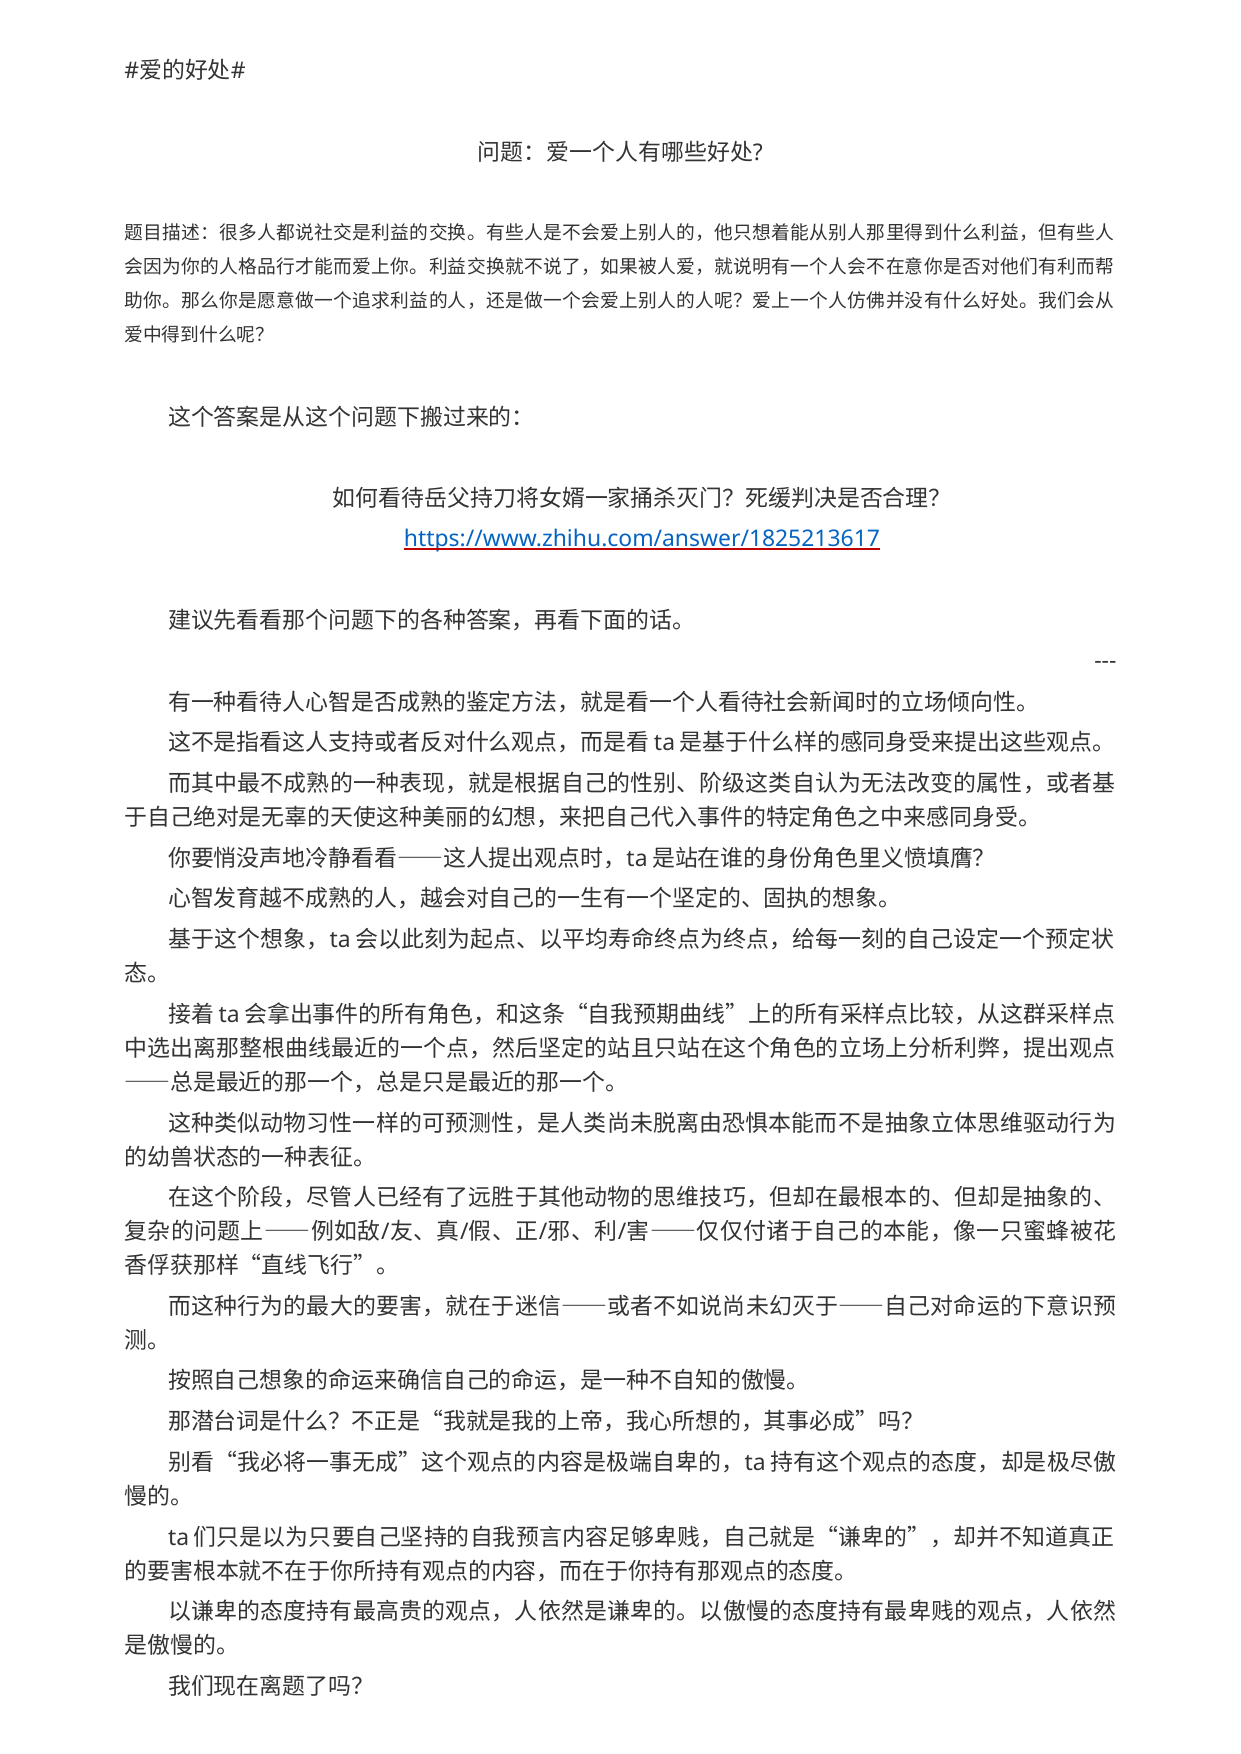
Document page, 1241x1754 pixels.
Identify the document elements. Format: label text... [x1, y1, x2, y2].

text 按照自己想象的命运来确信自己的命运，是一种不自知的傲慢。 [124, 1362, 1116, 1396]
text 有一种看待人心智是否成熟的鉴定方法，就是看一个人看待社会新闻时的立场倾向性。 [124, 683, 1116, 717]
text #爱的好处# [124, 52, 1116, 86]
text 心智发育越不成熟的人，越会对自己的一生有一个坚定的、固执的想象。 [124, 880, 1116, 914]
text 以谦卑的态度持有最高贵的观点，人依然是谦卑的。以傲慢的态度持有最卑贱的观点，人依然是傲慢的。 [124, 1593, 1116, 1661]
text 接着ta会拿出事件的所有角色，和这条“自我预期曲线”上的所有采样点比较，从这群采样点中选出离那整根曲线最近的一个点，然后坚定的站且只站在这个角色的立场上分析利弊，提出观点——总是最近的那一个，总是只是最近的那一个。 [124, 995, 1116, 1097]
text 题目描述：很多人都说社交是利益的交换。有些人是不会爱上别人的，他只想着能从别人那里得到什么利益，但有些人会因为你的人格品行才能而爱上你。利益交换就不说了，如果被人爱，就说明有一个人会不在意你是否对他们有利而帮助你。那么你是愿意做一个追求利益的人，还是做一个会爱上别人的人呢？爱上一个人仿佛并没有什么好处。我们会从爱中得到什么呢？ [124, 215, 1116, 351]
text 那潜台词是什么？不正是“我就是我的上帝，我心所想的，其事必成”吗？ [124, 1403, 1116, 1437]
text https://www.zhihu.com/answer/1825213617 [124, 520, 1116, 554]
text 别看“我必将一事无成”这个观点的内容是极端自卑的，ta持有这个观点的态度，却是极尽傲慢的。 [124, 1443, 1116, 1511]
text 问题：爱一个人有哪些好处? [124, 133, 1116, 167]
text 你要悄没声地冷静看看——这人提出观点时，ta是站在谁的身份角色里义愤填膺？ [124, 839, 1116, 873]
text ta们只是以为只要自己坚持的自我预言内容足够卑贱，自己就是“谦卑的”，却并不知道真正的要害根本就不在于你所持有观点的内容，而在于你持有那观点的态度。 [124, 1518, 1116, 1586]
text 建议先看看那个问题下的各种答案，再看下面的话。 [124, 602, 1116, 636]
text 这不是指看这人支持或者反对什么观点，而是看ta是基于什么样的感同身受来提出这些观点。 [124, 724, 1116, 758]
text 这种类似动物习性一样的可预测性，是人类尚未脱离由恐惧本能而不是抽象立体思维驱动行为的幼兽状态的一种表征。 [124, 1104, 1116, 1172]
text 而这种行为的最大的要害，就在于迷信——或者不如说尚未幻灭于——自己对命运的下意识预测。 [124, 1287, 1116, 1355]
text 我们现在离题了吗？ [124, 1668, 1116, 1702]
text 这个答案是从这个问题下搬过来的： [124, 398, 1116, 432]
text 基于这个想象，ta会以此刻为起点、以平均寿命终点为终点，给每一刻的自己设定一个预定状态。 [124, 921, 1116, 989]
text 而其中最不成熟的一种表现，就是根据自己的性别、阶级这类自认为无法改变的属性，或者基于自己绝对是无辜的天使这种美丽的幻想，来把自己代入事件的特定角色之中来感同身受。 [124, 764, 1116, 832]
text --- [124, 642, 1116, 676]
text 在这个阶段，尽管人已经有了远胜于其他动物的思维技巧，但却在最根本的、但却是抽象的、复杂的问题上——例如敌/友、真/假、正/邪、利/害——仅仅付诸于自己的本能，像一只蜜蜂被花香俘获那样“直线飞行”。 [124, 1179, 1116, 1281]
text 如何看待岳父持刀将女婿一家捅杀灭门？死缓判决是否合理？ [124, 479, 1116, 513]
